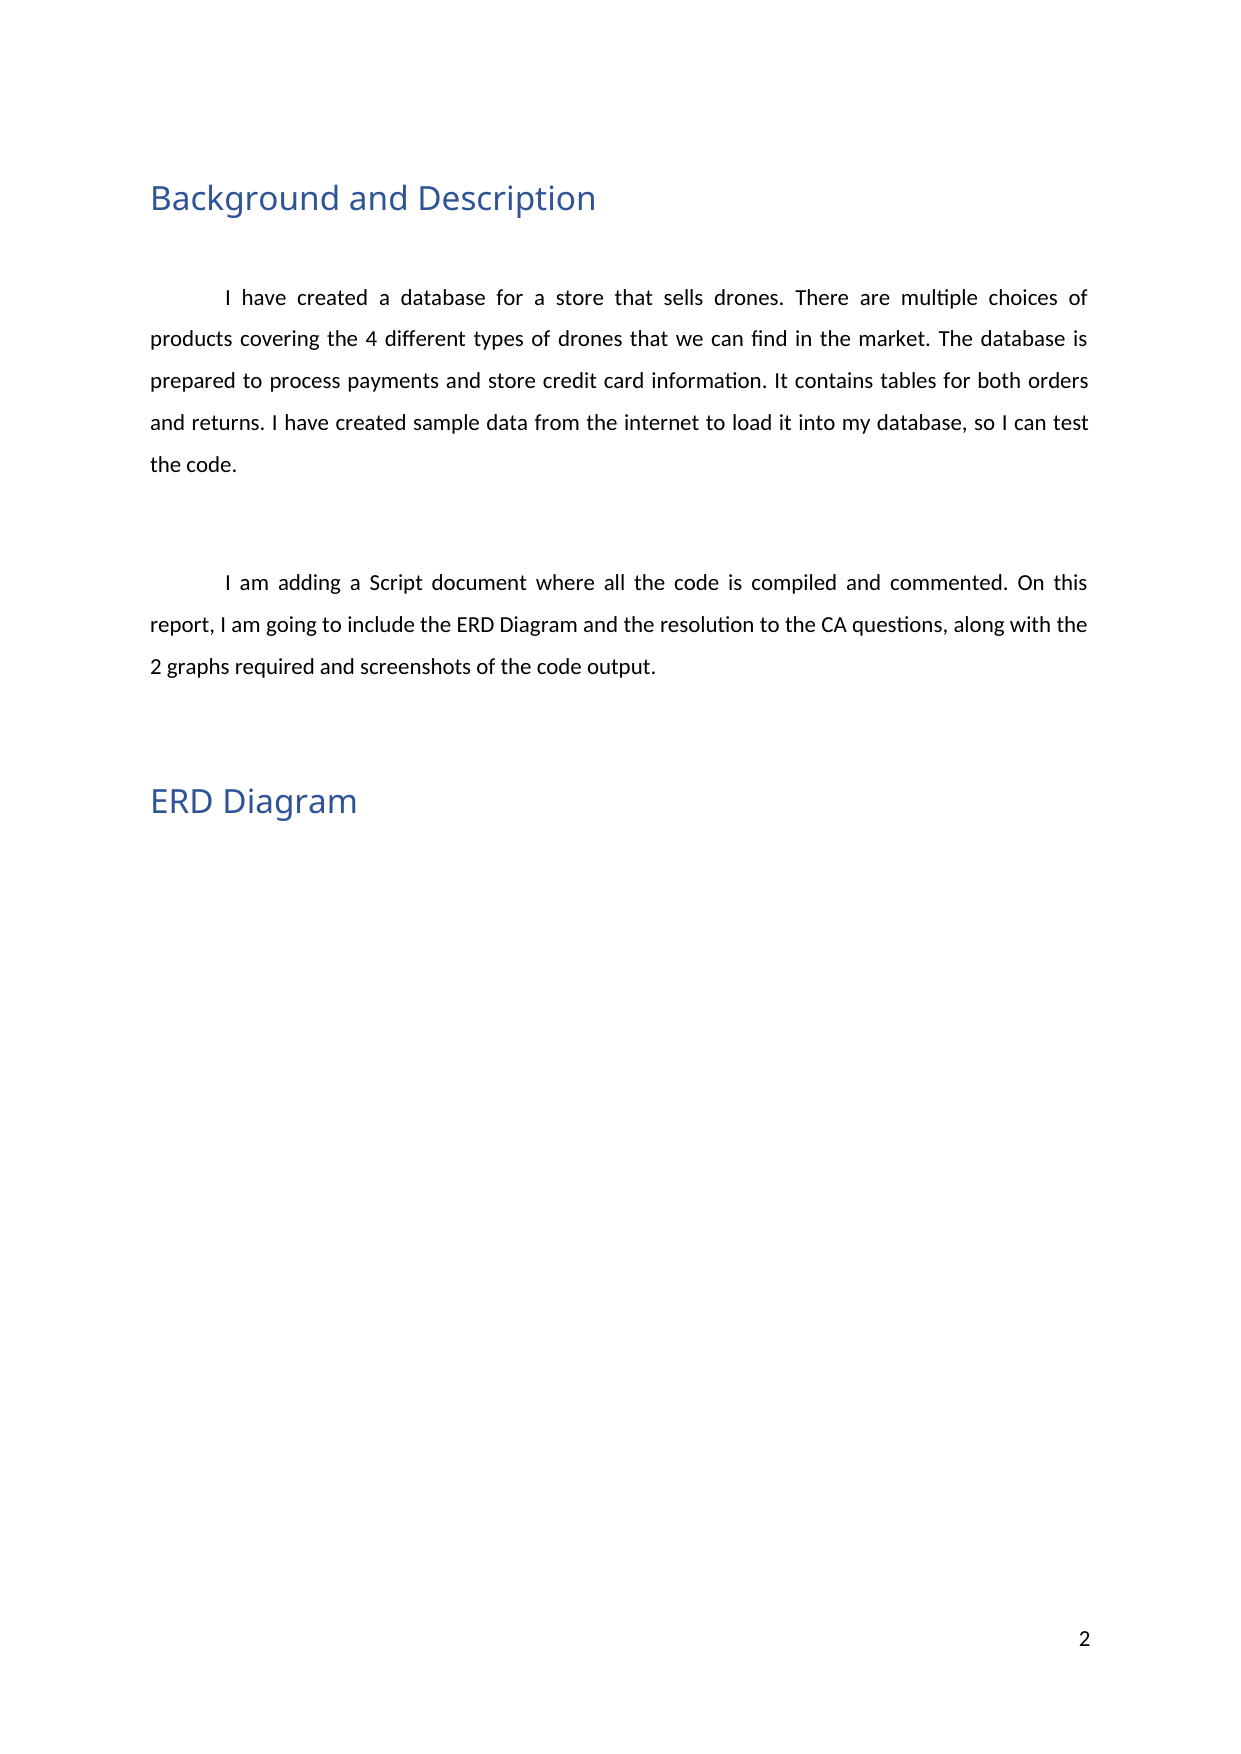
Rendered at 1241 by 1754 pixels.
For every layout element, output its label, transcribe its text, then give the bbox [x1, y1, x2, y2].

subtitle Background and Description [150, 175, 1090, 220]
subtitle ERD Diagram [150, 777, 1090, 823]
text I have created a database for a store that sells drones. There are multiple choices of products covering the 4 different types of drones that we can find in the market. The database is prepared to process payments and store credit card information. It contains tables for both orders and returns. I have created sample data from the internet to load it into my database, so I can test the code. [150, 283, 1090, 478]
text I am adding a Script document where all the code is compiled and commented. On this report, I am going to include the ERD Diagram and the resolution to the CA questions, along with the 2 graphs required and screenshots of the code output. [150, 568, 1090, 680]
